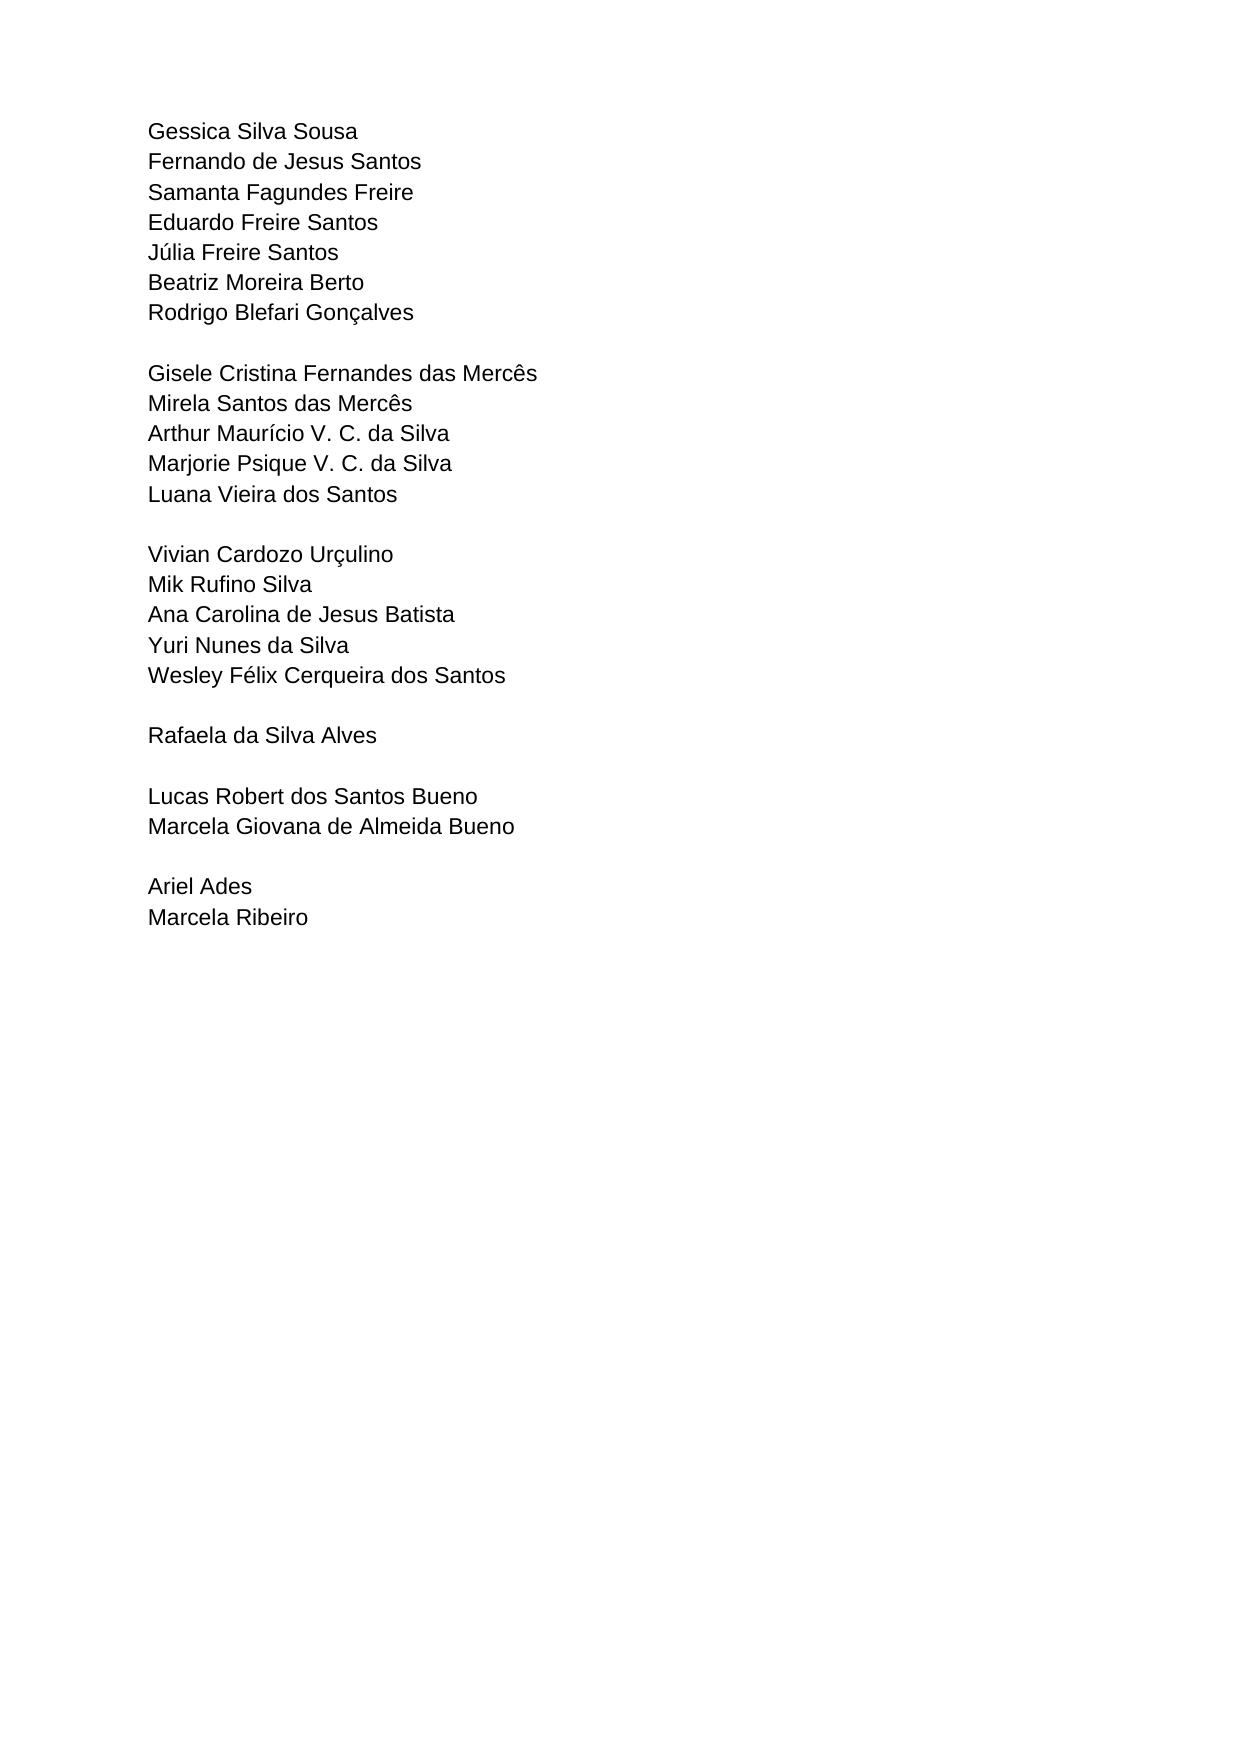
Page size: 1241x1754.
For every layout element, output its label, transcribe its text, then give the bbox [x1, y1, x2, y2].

text Luana Vieira dos Santos [148, 481, 1093, 507]
text Gisele Cristina Fernandes das Mercês [148, 360, 1093, 386]
text Fernando de Jesus Santos [148, 148, 1093, 174]
text Marcela Giovana de Almeida Bueno [148, 813, 1093, 839]
text Vivian Cardozo Urçulino [148, 541, 1093, 567]
text Wesley Félix Cerqueira dos Santos [148, 662, 1093, 688]
text Gessica Silva Sousa [148, 118, 1093, 144]
text Eduardo Freire Santos [148, 209, 1093, 235]
text Marcela Ribeiro [148, 903, 1093, 930]
text Ana Carolina de Jesus Batista [148, 601, 1093, 628]
text Mik Rufino Silva [148, 571, 1093, 597]
text Lucas Robert dos Santos Bueno [148, 783, 1093, 809]
text Marjorie Psique V. C. da Silva [148, 450, 1093, 477]
text Samanta Fagundes Freire [148, 178, 1093, 205]
text Ariel Ades [148, 873, 1093, 899]
text Beatriz Moreira Berto [148, 269, 1093, 295]
text Yuri Nunes da Silva [148, 632, 1093, 658]
text Rodrigo Blefari Gonçalves [148, 299, 1093, 326]
text Júlia Freire Santos [148, 239, 1093, 265]
text Mirela Santos das Mercês [148, 390, 1093, 416]
text Arthur Maurício V. C. da Silva [148, 420, 1093, 446]
text Rafaela da Silva Alves [148, 722, 1093, 748]
